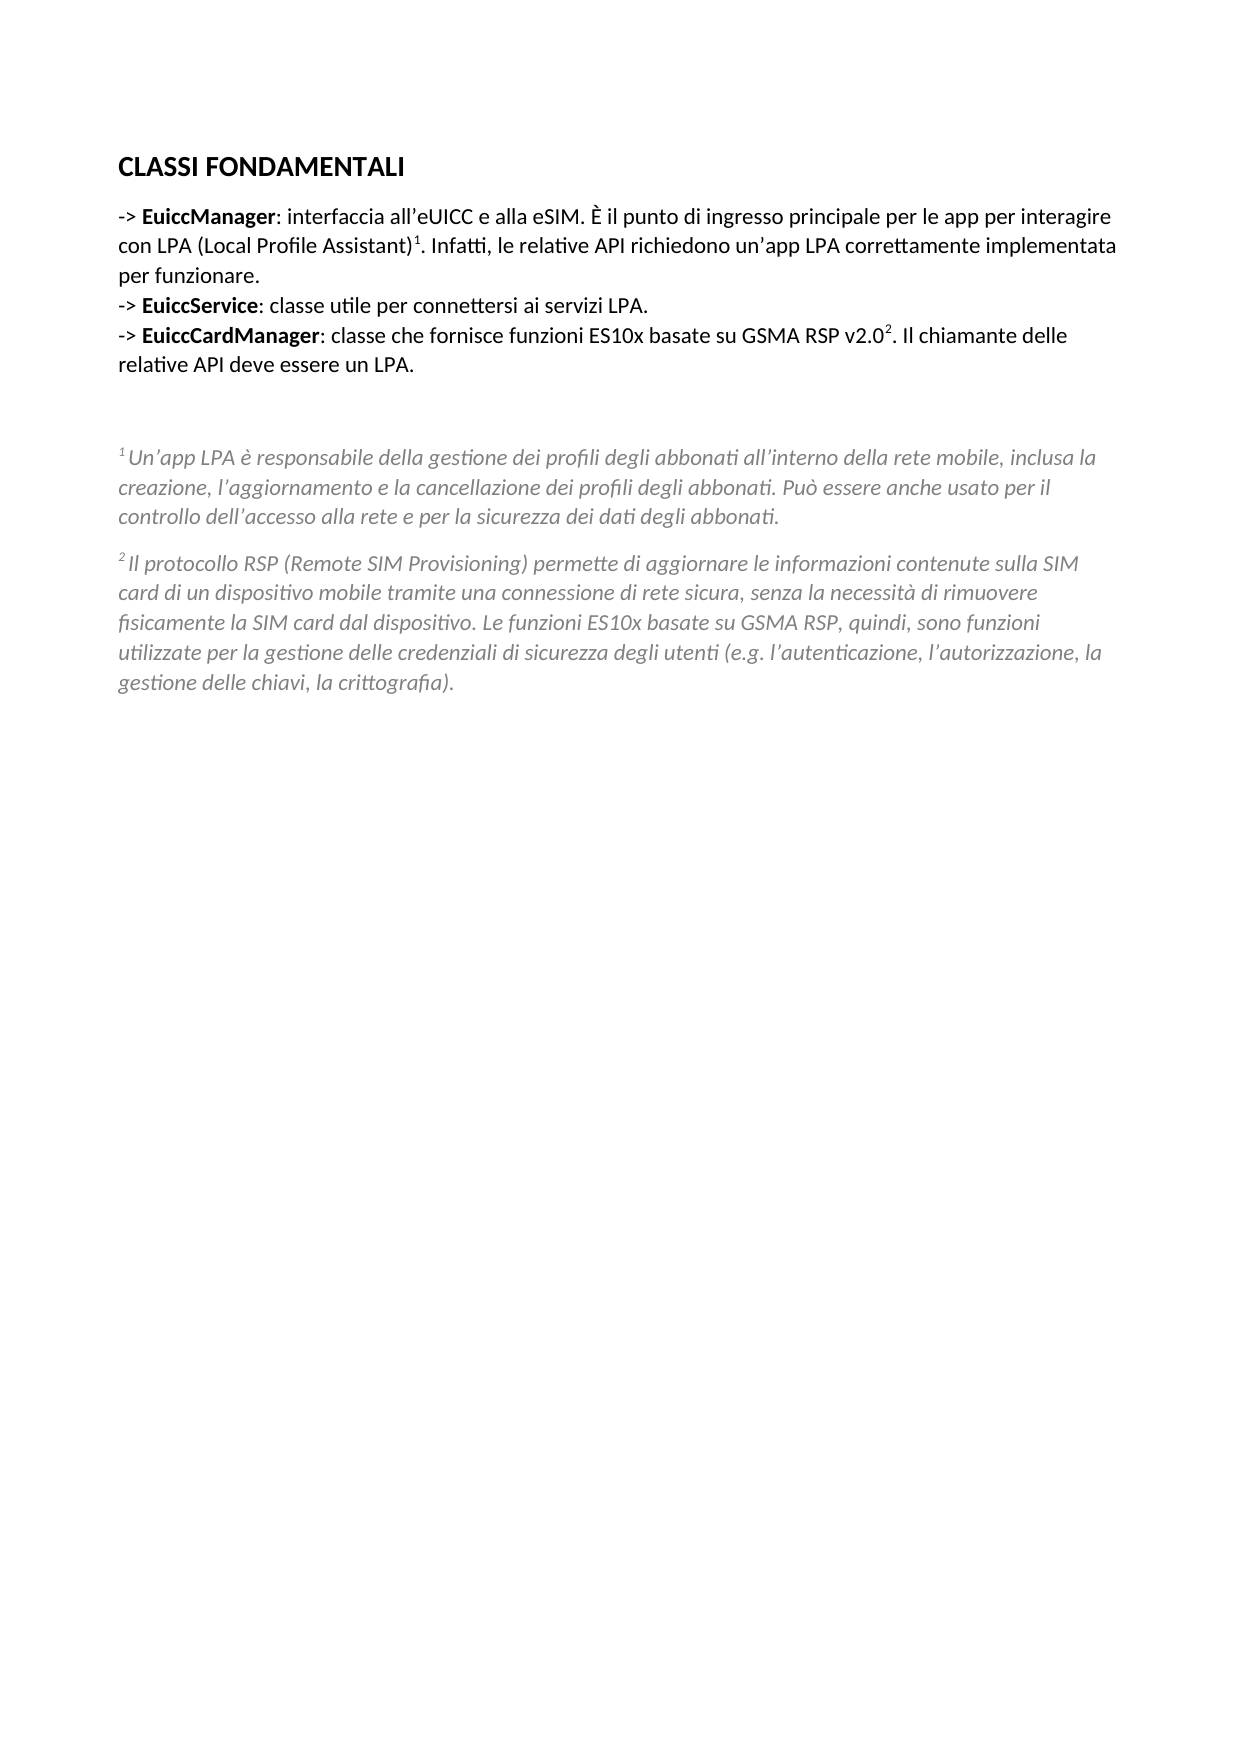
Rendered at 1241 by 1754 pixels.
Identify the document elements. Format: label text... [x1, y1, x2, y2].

text -> EuiccManager: interfaccia all’eUICC e alla eSIM. È il punto di ingresso principale per le app per interagire con LPA (Local Profile Assistant)1. Infatti, le relative API richiedono un’app LPA correttamente implementata per funzionare. -> EuiccService: classe utile per connettersi ai servizi LPA. -> EuiccCardManager: classe che fornisce funzioni ES10x basate su GSMA RSP v2.02. Il chiamante delle relative API deve essere un LPA. [118, 202, 1122, 378]
text 2 Il protocollo RSP (Remote SIM Provisioning) permette di aggiornare le informazioni contenute sulla SIM card di un dispositivo mobile tramite una connessione di rete sicura, senza la necessità di rimuovere fisicamente la SIM card dal dispositivo. Le funzioni ES10x basate su GSMA RSP, quindi, sono funzioni utilizzate per la gestione delle credenziali di sicurezza degli utenti (e.g. l’autenticazione, l’autorizzazione, la gestione delle chiavi, la crittografia). [118, 549, 1122, 696]
text 1 Un’app LPA è responsabile della gestione dei profili degli abbonati all’interno della rete mobile, inclusa la creazione, l’aggiornamento e la cancellazione dei profili degli abbonati. Può essere anche usato per il controllo dell’accesso alla rete e per la sicurezza dei dati degli abbonati. [118, 443, 1122, 531]
text CLASSI FONDAMENTALI [118, 148, 1122, 183]
